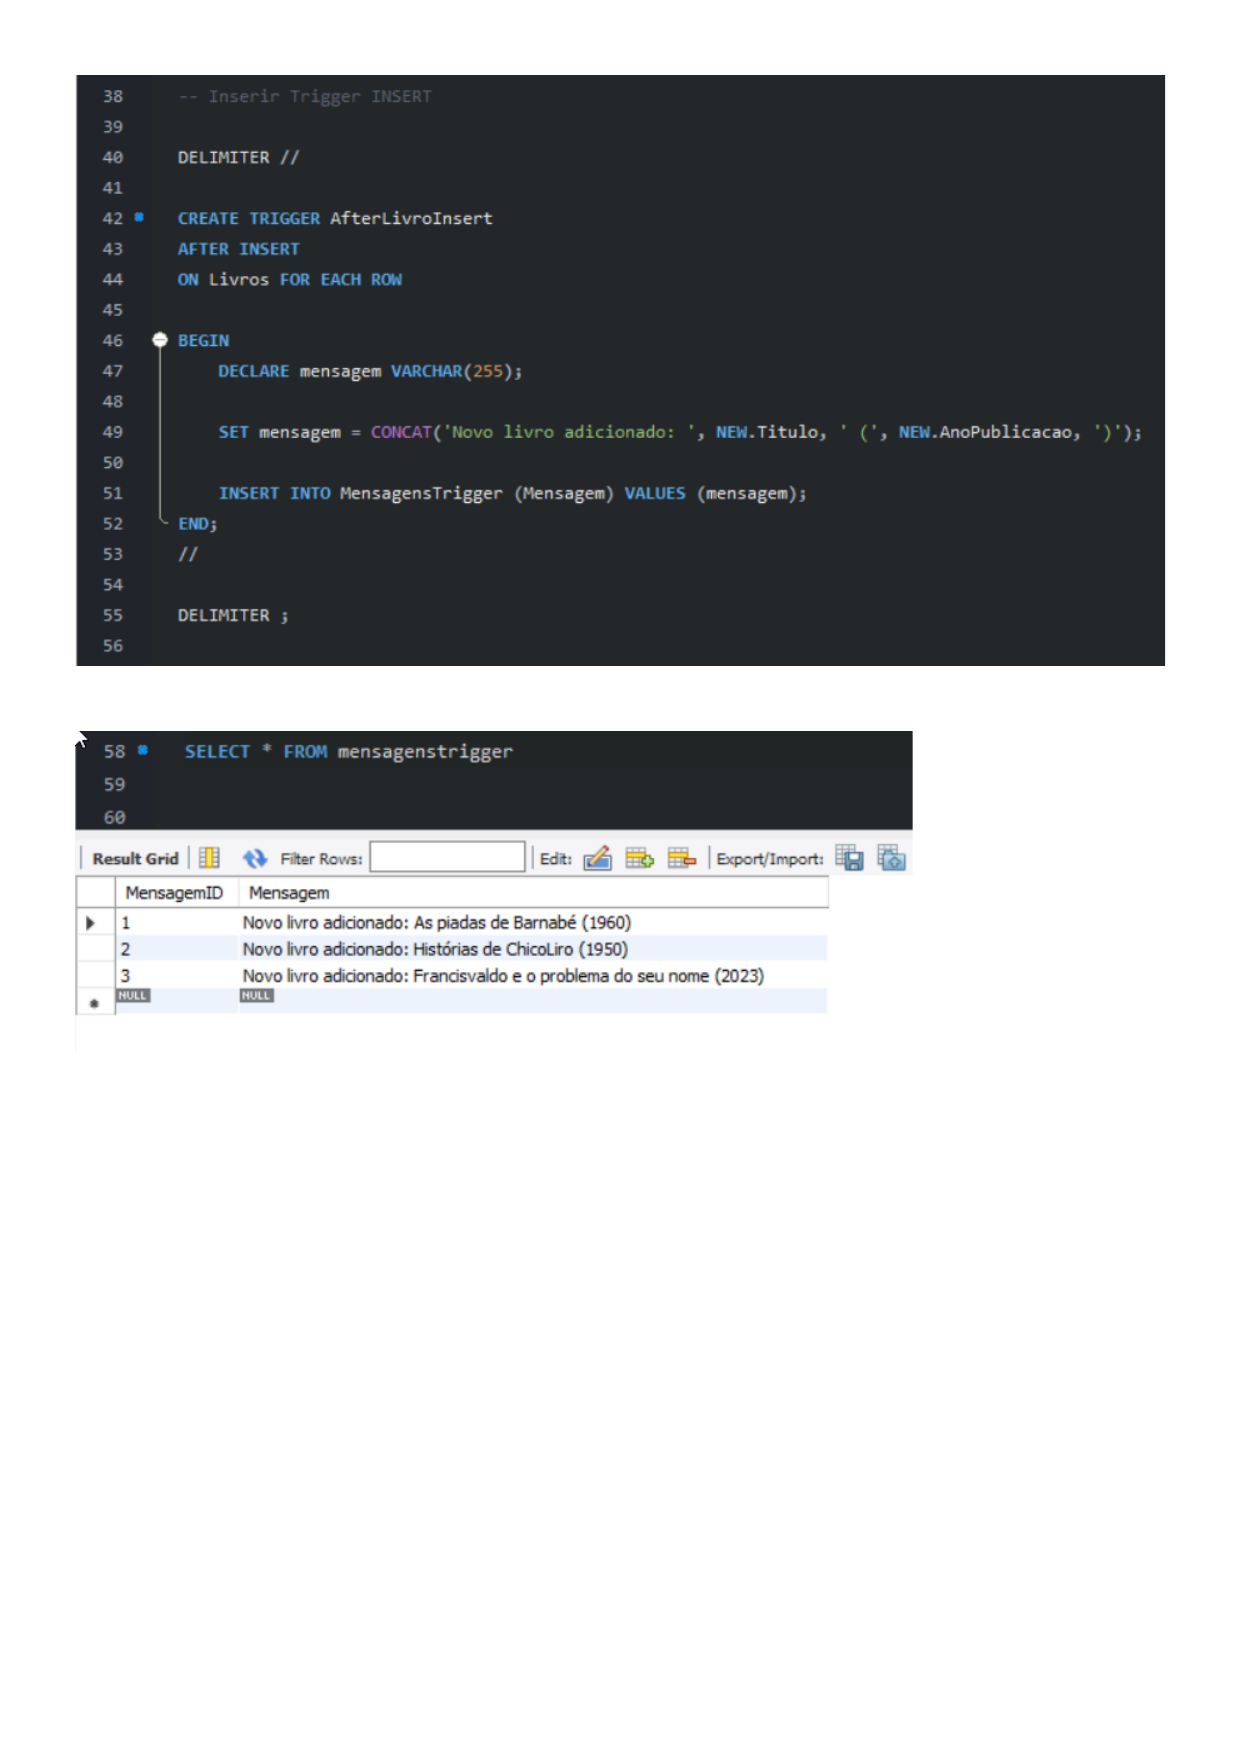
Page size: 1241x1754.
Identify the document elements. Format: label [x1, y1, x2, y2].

picture [75, 75, 1166, 666]
picture [75, 731, 913, 1054]
